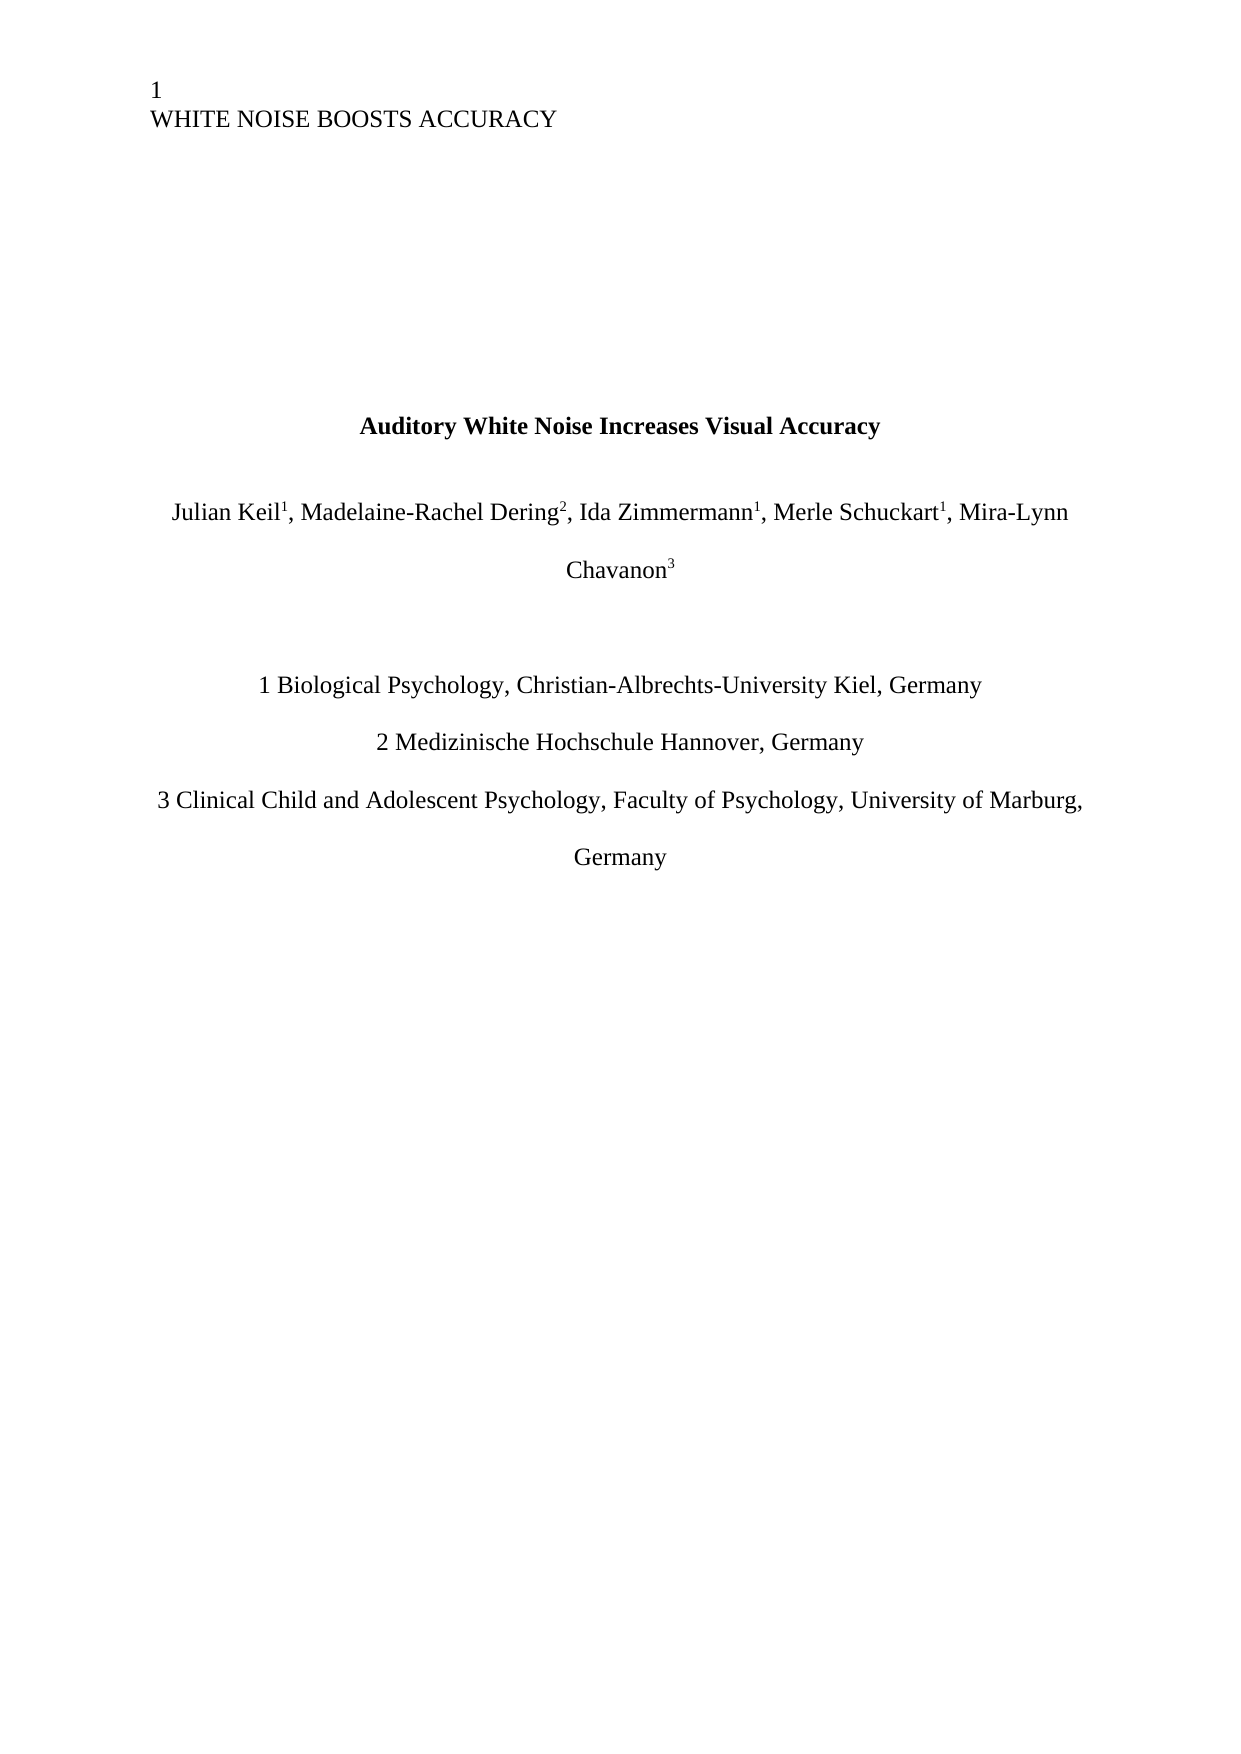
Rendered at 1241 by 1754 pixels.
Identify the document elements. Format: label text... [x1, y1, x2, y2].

text 3 Clinical Child and Adolescent Psychology, Faculty of Psychology, University of Marburg, Germany [150, 785, 1090, 871]
text 1 Biological Psychology, Christian-Albrechts-University Kiel, Germany [150, 670, 1090, 699]
title Auditory White Noise Increases Visual Accuracy [150, 411, 1090, 440]
text Julian Keil1, Madelaine-Rachel Dering2, Ida Zimmermann1, Merle Schuckart1, Mira-Lynn Chavanon3 [150, 497, 1090, 584]
text 2 Medizinische Hochschule Hannover, Germany [150, 727, 1090, 756]
